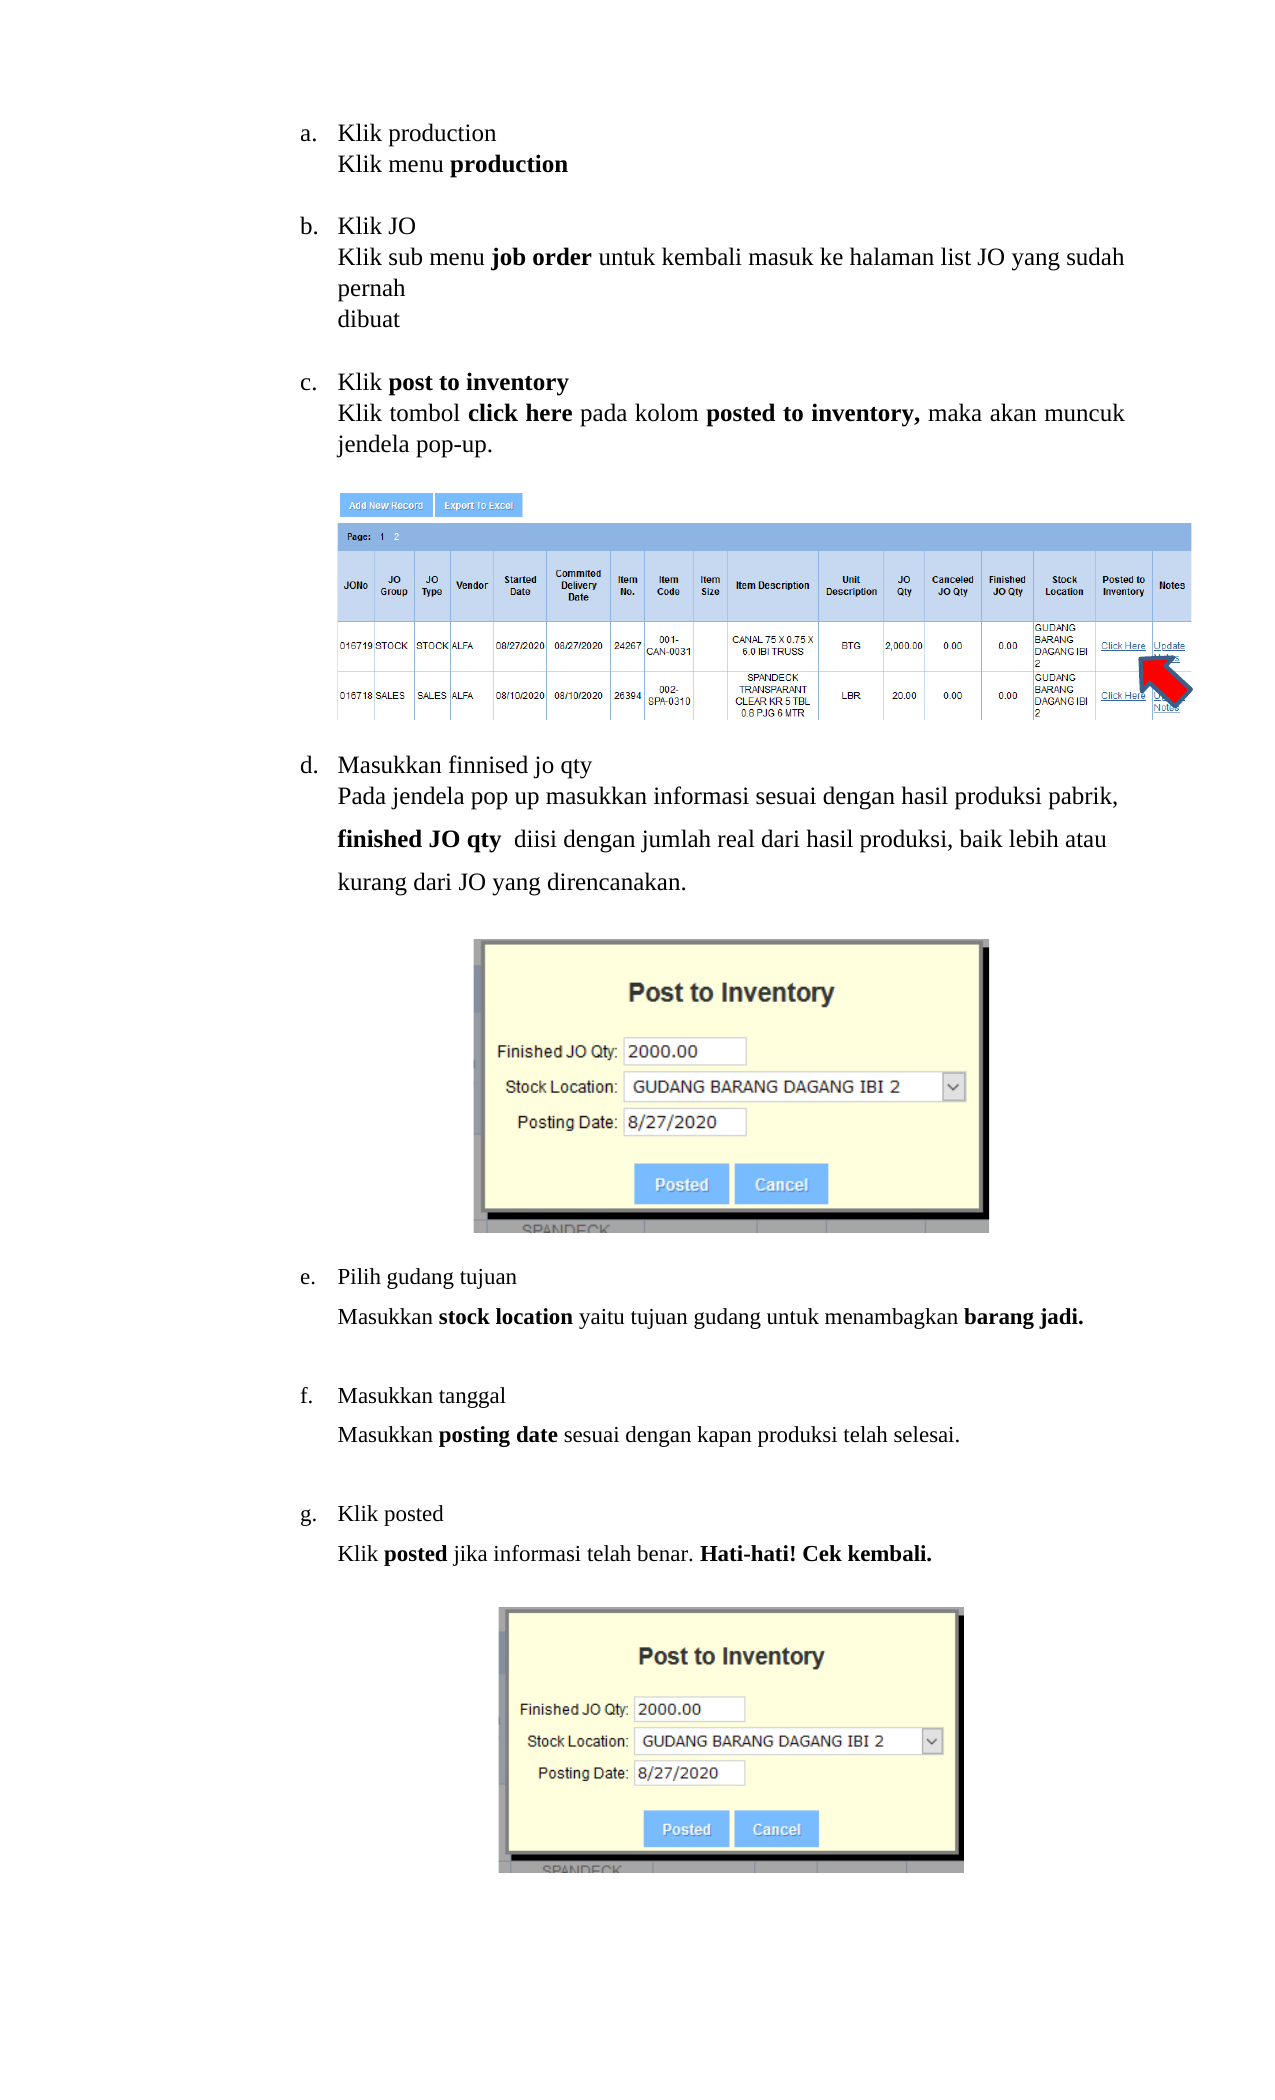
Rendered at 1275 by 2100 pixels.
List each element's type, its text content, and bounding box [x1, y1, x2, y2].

list Klik sub menu job order untuk kembali masuk ke halaman list JO yang sudah pernah [337, 242, 1125, 302]
list Masukkan tanggal [300, 1382, 1125, 1408]
list Masukkan stock location yaitu tujuan gudang untuk menambagkan barang jadi. [337, 1303, 1125, 1329]
picture [498, 1607, 964, 1873]
list Klik posted [300, 1500, 1125, 1527]
list Klik JO [300, 211, 1125, 240]
list Klik production [300, 118, 1125, 147]
list Klik posted jika informasi telah benar. Hati-hati! Cek kembali. [337, 1540, 1125, 1566]
list Klik post to inventory [300, 367, 1125, 395]
list Masukkan posting date sesuai dengan kapan produksi telah selesai. [337, 1421, 1125, 1448]
list Pada jendela pop up masukkan informasi sesuai dengan hasil produksi pabrik, finished JO qty diisi dengan jumlah real dari hasil produksi, baik lebih atau kurang dari JO yang direncanakan. [337, 781, 1125, 896]
list Klik menu production [337, 149, 1125, 178]
list Masukkan finnised jo qty [300, 750, 1125, 779]
list Pilih gudang tujuan [300, 1263, 1125, 1290]
list dibuat [337, 304, 1125, 333]
picture [337, 488, 1192, 720]
picture [473, 939, 990, 1233]
list Klik tombol click here pada kolom posted to inventory, maka akan muncuk jendela pop-up. [337, 398, 1125, 457]
